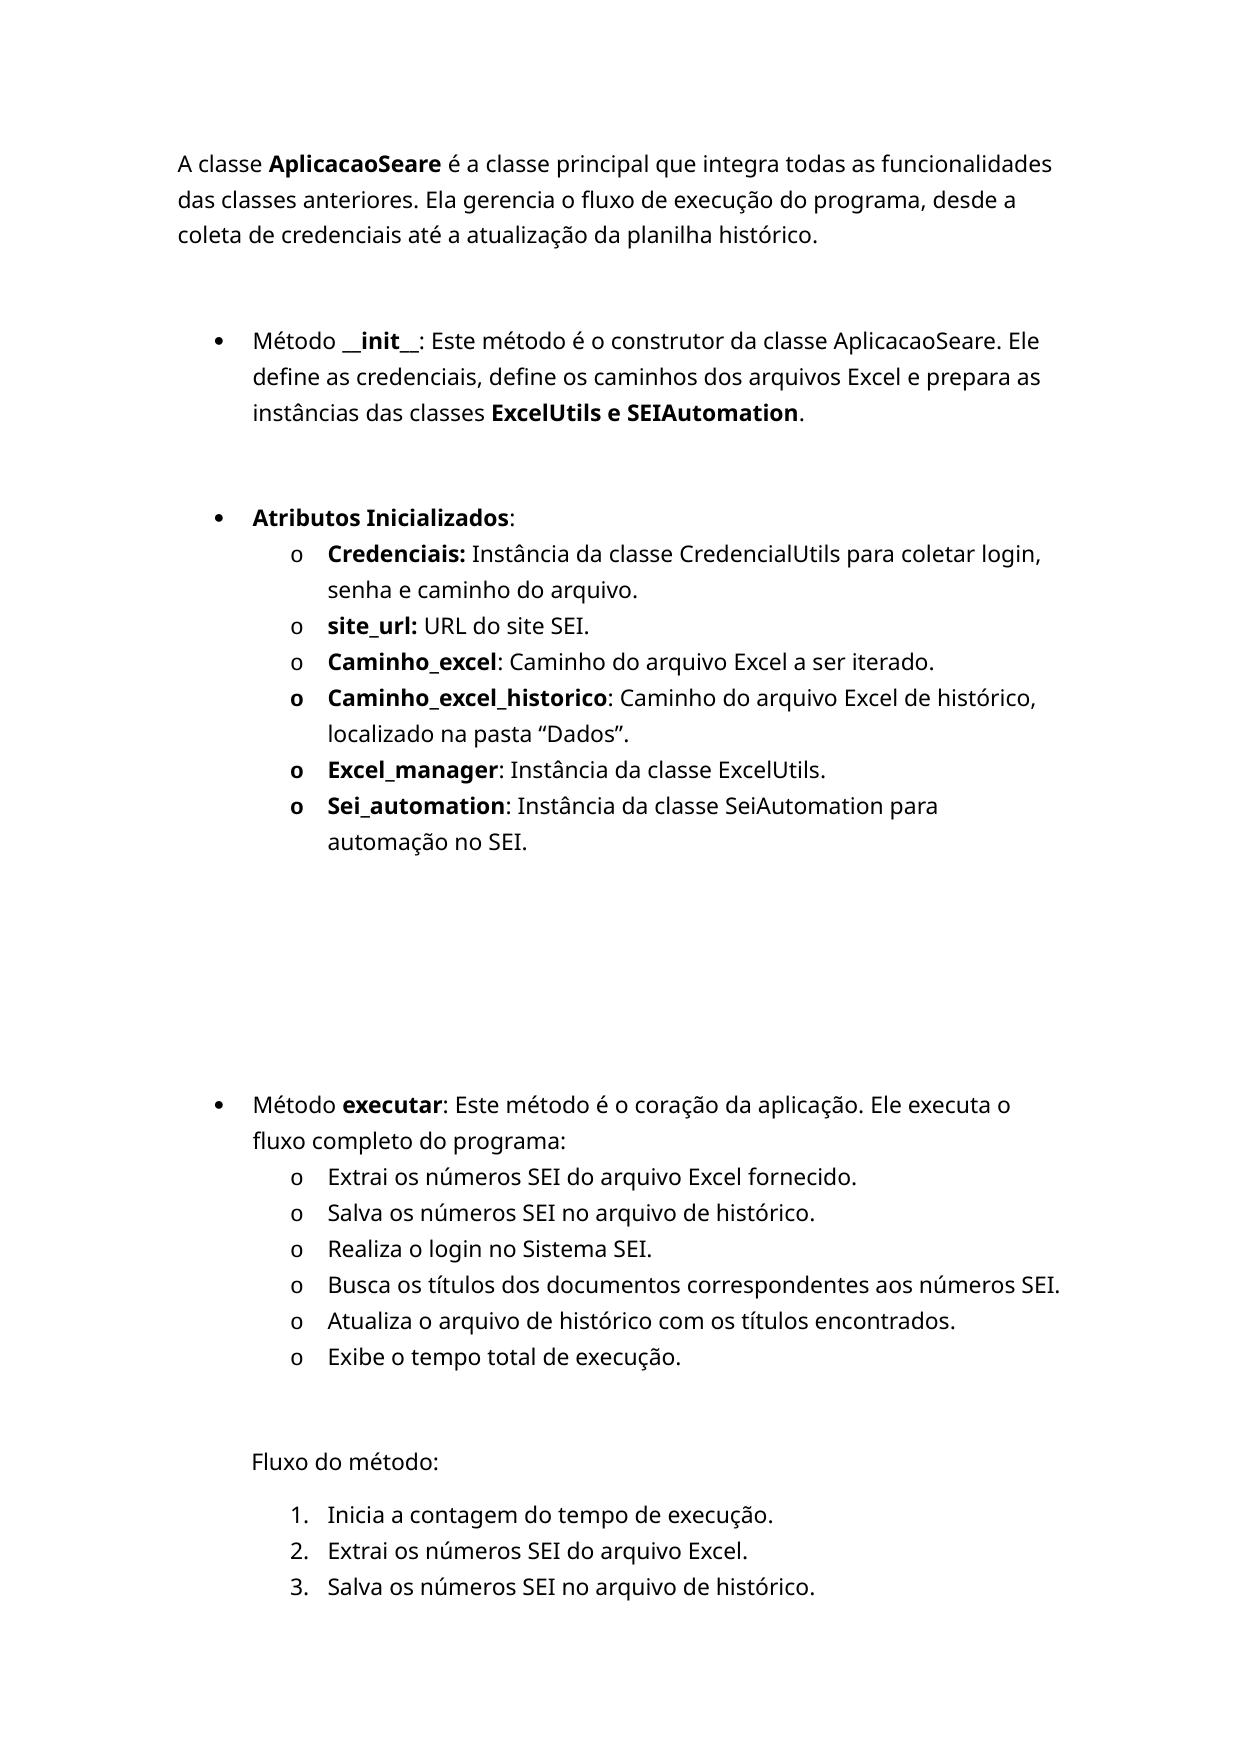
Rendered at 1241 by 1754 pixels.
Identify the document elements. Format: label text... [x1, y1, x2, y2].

list site_url: URL do site SEI. [290, 610, 1063, 641]
list Extrai os números SEI do arquivo Excel fornecido. [290, 1161, 1063, 1192]
list Realiza o login no Sistema SEI. [290, 1233, 1063, 1264]
text A classe AplicacaoSeare é a classe principal que integra todas as funcionalidades das classes anteriores. Ela gerencia o fluxo de execução do programa, desde a coleta de credenciais até a atualização da planilha histórico. [177, 148, 1063, 251]
list Salva os números SEI no arquivo de histórico. [290, 1197, 1063, 1228]
list Caminho_excel_historico: Caminho do arquivo Excel de histórico, localizado na pasta “Dados”. [290, 682, 1063, 749]
text Fluxo do método: [251, 1446, 1063, 1477]
list Busca os títulos dos documentos correspondentes aos números SEI. [290, 1269, 1063, 1300]
list Credenciais: Instância da classe CredencialUtils para coletar login, senha e caminho do arquivo. [290, 538, 1063, 605]
list Inicia a contagem do tempo de execução. [290, 1499, 1063, 1530]
list Método __init__: Este método é o construtor da classe AplicacaoSeare. Ele define as credenciais, define os caminhos dos arquivos Excel e prepara as instâncias das classes ExcelUtils e SEIAutomation. [215, 325, 1063, 428]
list Método executar: Este método é o coração da aplicação. Ele executa o fluxo completo do programa: [215, 1089, 1063, 1156]
list Caminho_excel: Caminho do arquivo Excel a ser iterado. [290, 646, 1063, 677]
list Atualiza o arquivo de histórico com os títulos encontrados. [290, 1305, 1063, 1336]
list Sei_automation: Instância da classe SeiAutomation para automação no SEI. [290, 790, 1063, 857]
list Excel_manager: Instância da classe ExcelUtils. [290, 754, 1063, 785]
list Salva os números SEI no arquivo de histórico. [290, 1571, 1063, 1602]
list Atributos Inicializados: [215, 502, 1063, 533]
list Extrai os números SEI do arquivo Excel. [290, 1535, 1063, 1566]
list Exibe o tempo total de execução. [290, 1341, 1063, 1372]
